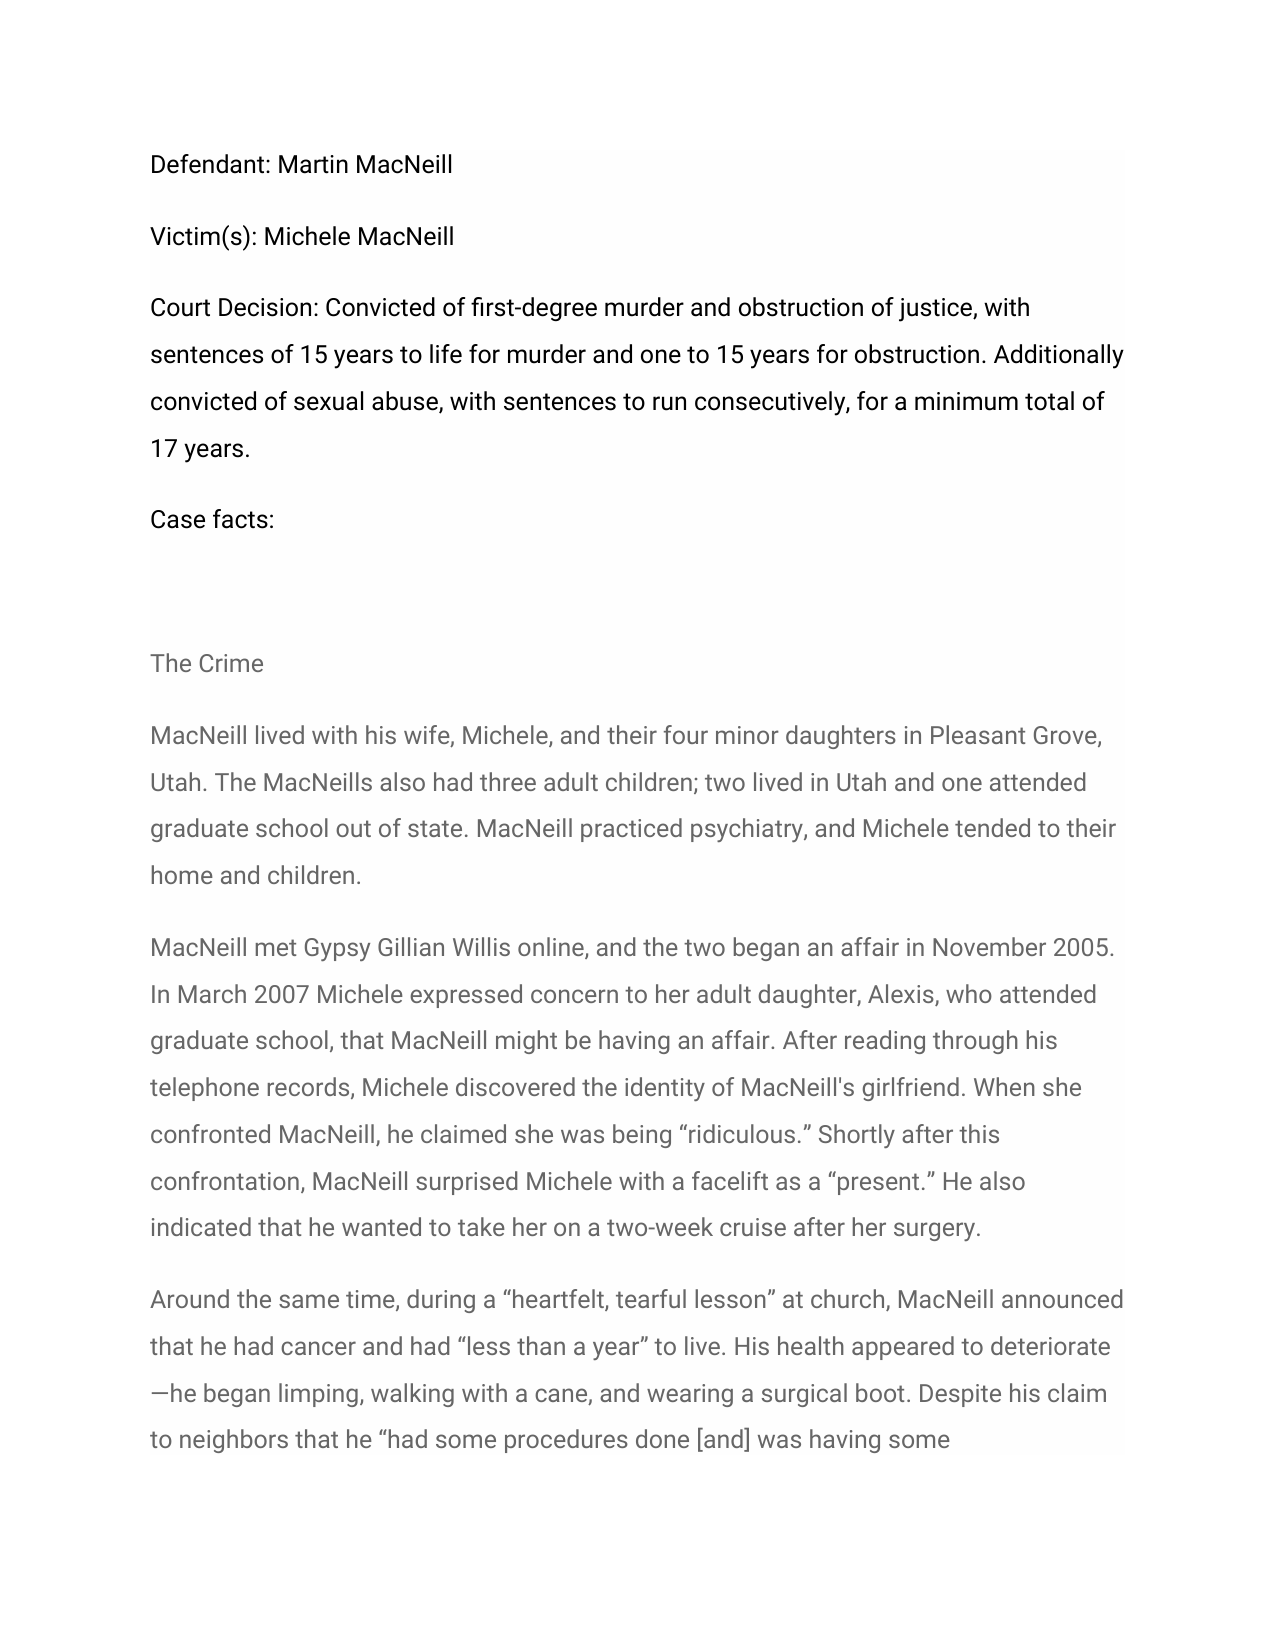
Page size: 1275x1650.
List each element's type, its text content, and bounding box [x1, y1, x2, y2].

text Case facts: [150, 506, 1125, 535]
text MacNeill lived with his wife, Michele, and their four minor daughters in Pleasant Grove, Utah. The MacNeills also had three adult children; two lived in Utah and one attended graduate school out of state. MacNeill practiced psychiatry, and Michele tended to their home and children. [150, 721, 1125, 891]
text Victim(s): Michele MacNeill [150, 222, 1125, 251]
text The Crime [150, 649, 1125, 678]
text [150, 1285, 1125, 1455]
text Court Decision: Convicted of first-degree murder and obstruction of justice, with sentences of 15 years to life for murder and one to 15 years for obstruction. Additionally convicted of sexual abuse, with sentences to run consecutively, for a minimum total of 17 years. [150, 293, 1125, 463]
text MacNeill met Gypsy Gillian Willis online, and the two began an affair in November 2005. In March 2007 Michele expressed concern to her adult daughter, Alexis, who attended graduate school, that MacNeill might be having an affair. After reading through his telephone records, Michele discovered the identity of MacNeill's girlfriend. When she confronted MacNeill, he claimed she was being “ridiculous.” Shortly after this confrontation, MacNeill surprised Michele with a facelift as a “present.” He also indicated that he wanted to take her on a two-week cruise after her surgery. [150, 933, 1125, 1243]
text Defendant: Martin MacNeill [150, 150, 1125, 179]
